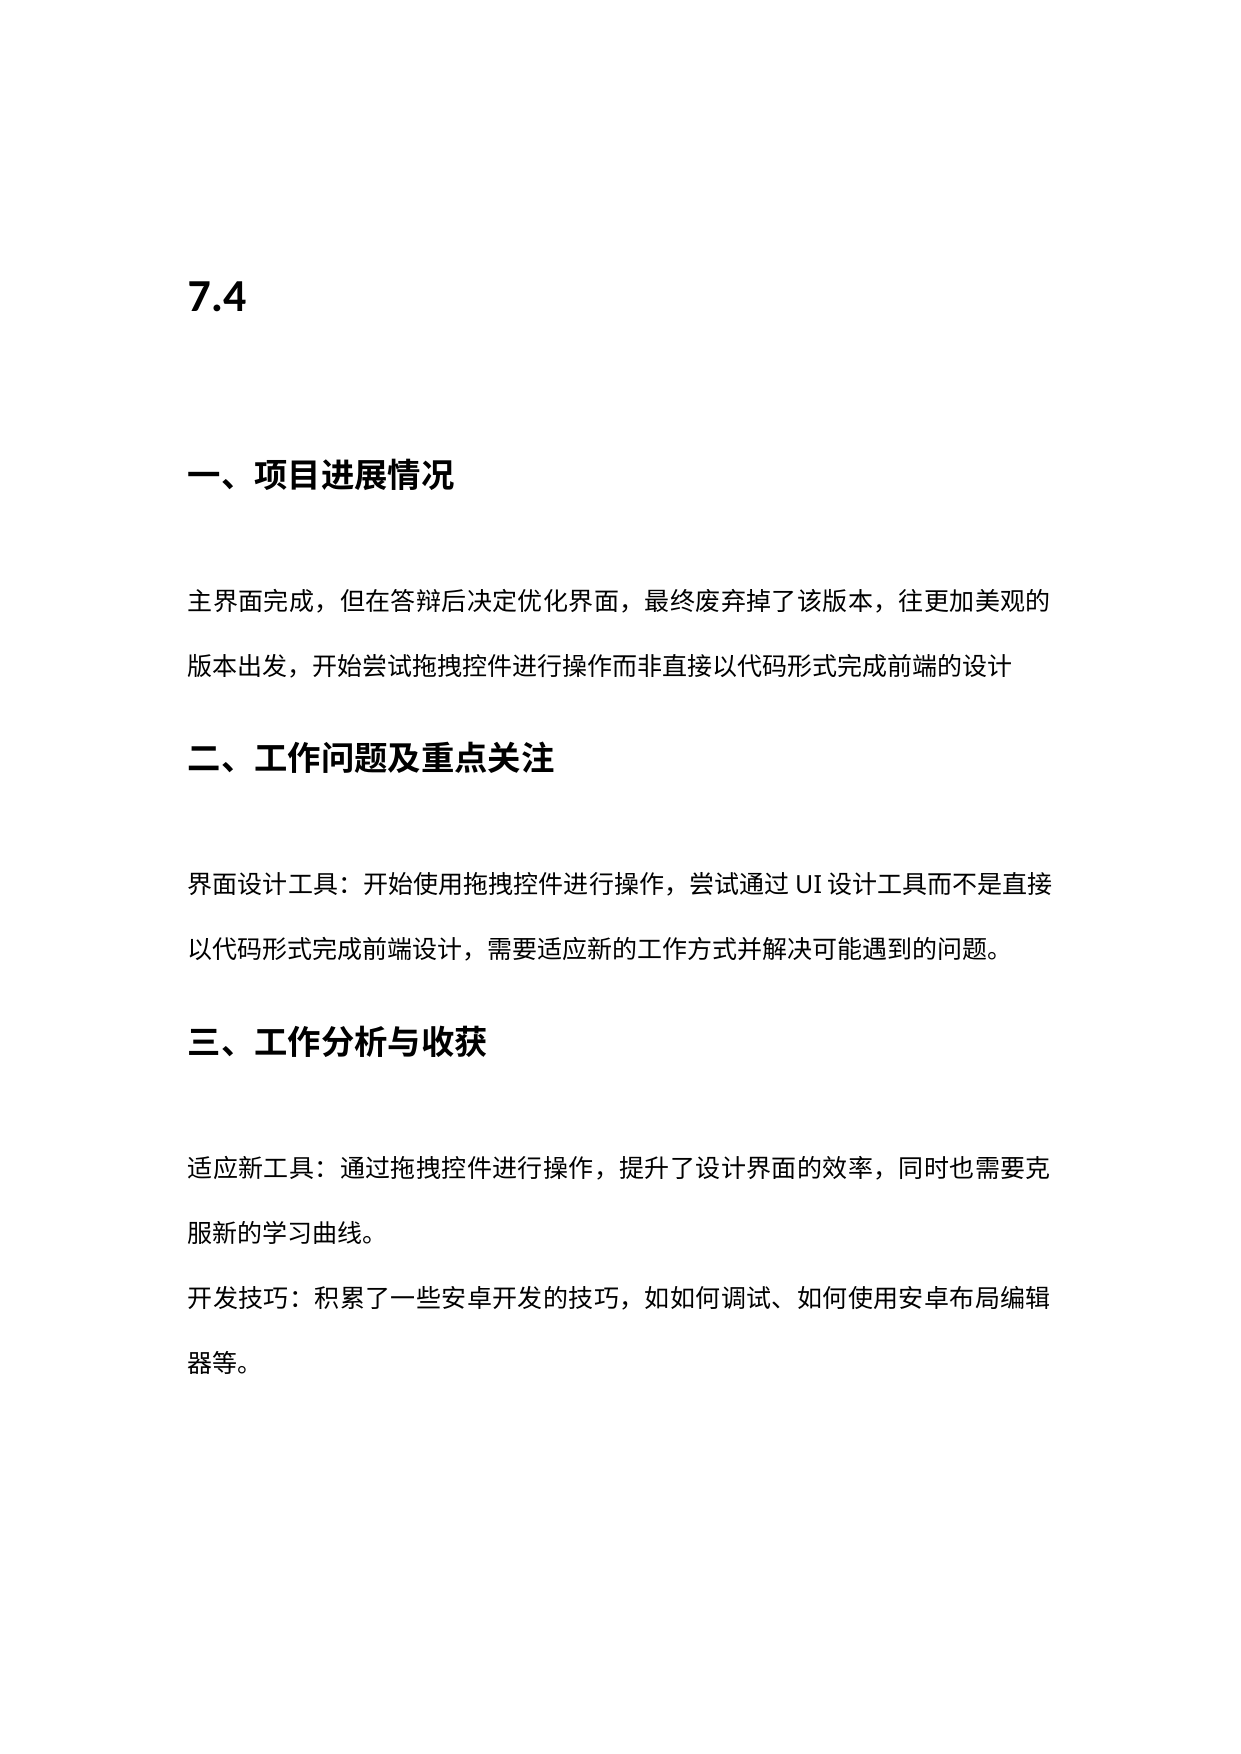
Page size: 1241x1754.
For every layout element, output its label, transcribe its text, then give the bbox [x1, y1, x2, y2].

text 开发技巧：积累了一些安卓开发的技巧，如如何调试、如何使用安卓布局编辑器等。 [187, 1264, 1053, 1394]
text 主界面完成，但在答辩后决定优化界面，最终废弃掉了该版本，往更加美观的版本出发，开始尝试拖拽控件进行操作而非直接以代码形式完成前端的设计 [187, 567, 1053, 697]
text 界面设计工具：开始使用拖拽控件进行操作，尝试通过UI设计工具而不是直接以代码形式完成前端设计，需要适应新的工作方式并解决可能遇到的问题。 [187, 851, 1053, 981]
subtitle 工作分析与收获 [187, 1008, 1053, 1073]
text 适应新工具：通过拖拽控件进行操作，提升了设计界面的效率，同时也需要克服新的学习曲线。 [187, 1134, 1053, 1264]
subtitle 工作问题及重点关注 [187, 724, 1053, 789]
subtitle 7.4 [187, 262, 1053, 327]
subtitle 项目进展情况 [187, 440, 1053, 505]
